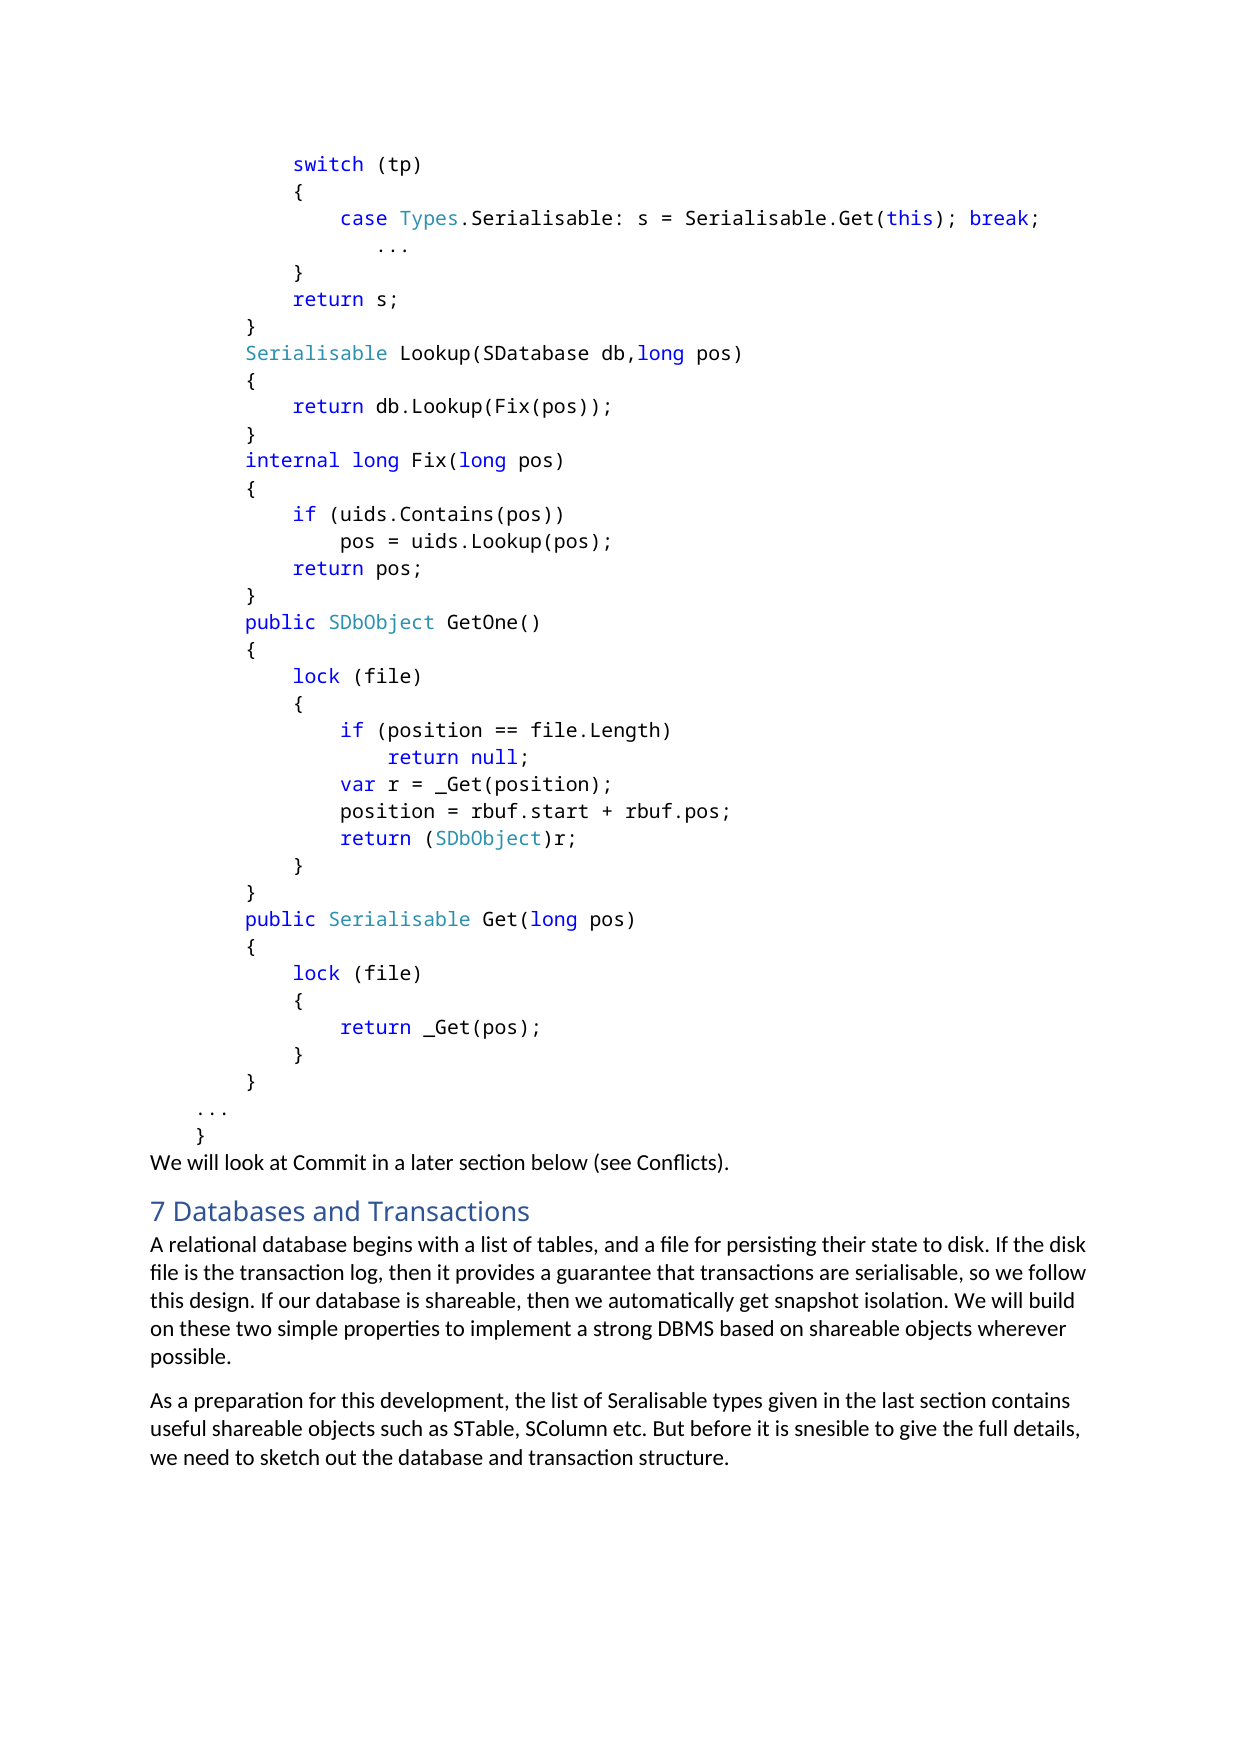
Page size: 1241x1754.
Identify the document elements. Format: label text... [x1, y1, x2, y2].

text pos = uids.Lookup(pos); [150, 528, 1090, 555]
text return (SDbObject)r; [150, 824, 1090, 851]
text return null; [150, 743, 1090, 771]
text } [150, 582, 1090, 609]
text } [150, 1040, 1090, 1067]
text switch (tp) [150, 150, 1090, 177]
text if (uids.Contains(pos)) [150, 501, 1090, 528]
text { [150, 932, 1090, 959]
text } [194, 1121, 1090, 1148]
text case Types.Serialisable: s = Serialisable.Get(this); break; [150, 204, 1090, 231]
text A relational database begins with a list of tables, and a file for persisting their state to disk. If the disk file is the transaction log, then it provides a guarantee that transactions are serialisable, so we follow this design. If our database is shareable, then we automatically get snapshot isolation. We will build on these two simple properties to implement a strong DBMS based on shareable objects wherever possible. [150, 1230, 1090, 1370]
text { [150, 177, 1090, 204]
subtitle 7 Databases and Transactions [150, 1193, 1090, 1230]
text return _Get(pos); [150, 1013, 1090, 1040]
text return pos; [150, 555, 1090, 582]
text } [150, 1067, 1090, 1094]
text internal long Fix(long pos) [150, 447, 1090, 474]
text public SDbObject GetOne() [150, 609, 1090, 636]
text if (position == file.Length) [150, 717, 1090, 743]
text { [150, 986, 1090, 1013]
text return db.Lookup(Fix(pos)); [150, 393, 1090, 420]
text As a preparation for this development, the list of Seralisable types given in the last section contains useful shareable objects such as STable, SColumn etc. But before it is snesible to give the full details, we need to sketch out the database and transaction structure. [150, 1387, 1090, 1471]
text var r = _Get(position); [150, 771, 1090, 797]
text { [150, 636, 1090, 663]
text public Serialisable Get(long pos) [150, 905, 1090, 932]
text { [150, 366, 1090, 393]
text } [150, 878, 1090, 905]
text { [150, 474, 1090, 501]
text lock (file) [150, 959, 1090, 986]
text ... [300, 231, 1090, 258]
text } [150, 851, 1090, 878]
text lock (file) [150, 663, 1090, 689]
text Serialisable Lookup(SDatabase db,long pos) [150, 339, 1090, 366]
text } [150, 258, 1090, 285]
text position = rbuf.start + rbuf.pos; [150, 797, 1090, 824]
text } [150, 312, 1090, 339]
text We will look at Commit in a later section below (see Conflicts). [150, 1148, 1090, 1176]
text return s; [150, 285, 1090, 312]
text { [150, 689, 1090, 717]
text } [150, 420, 1090, 447]
text ... [194, 1094, 1090, 1121]
